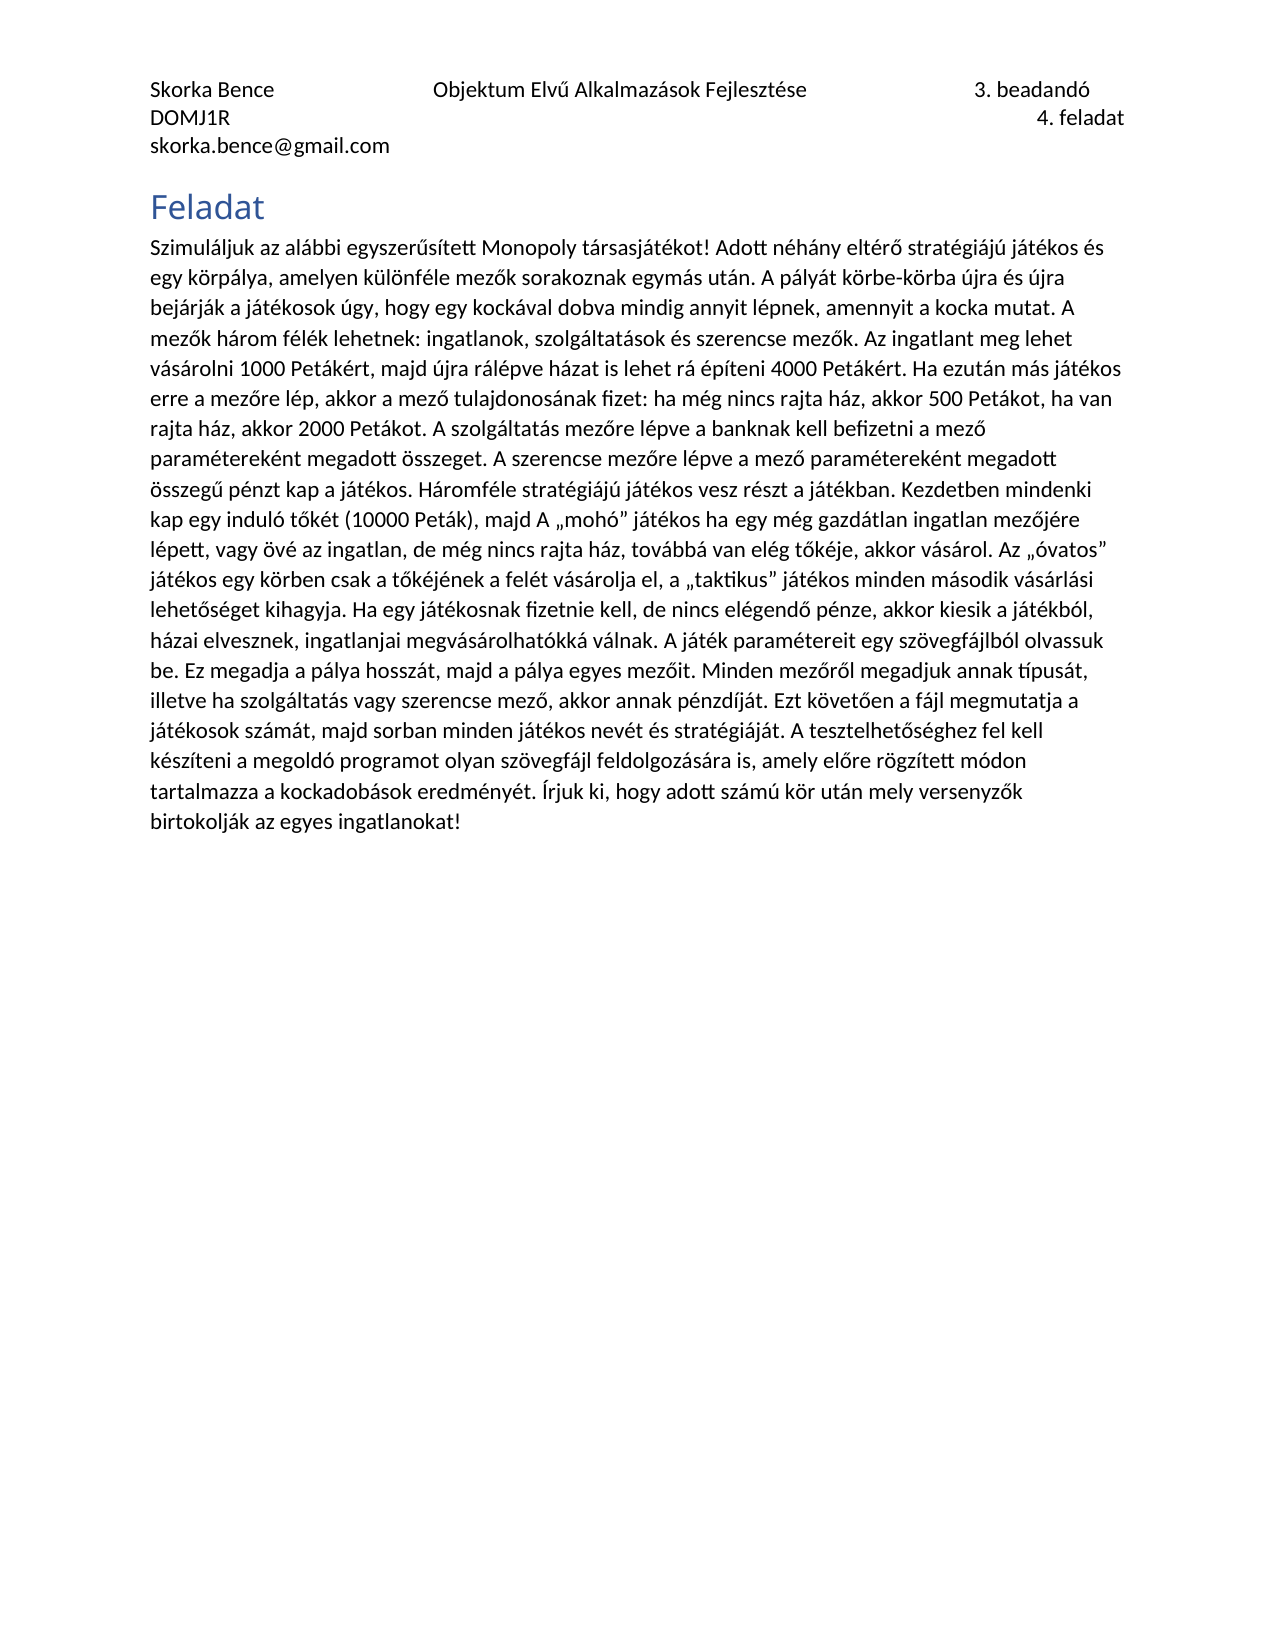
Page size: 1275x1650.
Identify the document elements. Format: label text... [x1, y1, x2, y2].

subtitle Feladat [150, 184, 1125, 229]
text Szimuláljuk az alábbi egyszerűsített Monopoly társasjátékot! Adott néhány eltérő stratégiájú játékos és egy körpálya, amelyen különféle mezők sorakoznak egymás után. A pályát körbe-körba újra és újra bejárják a játékosok úgy, hogy egy kockával dobva mindig annyit lépnek, amennyit a kocka mutat. A mezők három félék lehetnek: ingatlanok, szolgáltatások és szerencse mezők. Az ingatlant meg lehet vásárolni 1000 Petákért, majd újra rálépve házat is lehet rá építeni 4000 Petákért. Ha ezután más játékos erre a mezőre lép, akkor a mező tulajdonosának fizet: ha még nincs rajta ház, akkor 500 Petákot, ha van rajta ház, akkor 2000 Petákot. A szolgáltatás mezőre lépve a banknak kell befizetni a mező paramétereként megadott összeget. A szerencse mezőre lépve a mező paramétereként megadott összegű pénzt kap a játékos. Háromféle stratégiájú játékos vesz részt a játékban. Kezdetben mindenki kap egy induló tőkét (10000 Peták), majd A „mohó” játékos ha egy még gazdátlan ingatlan mezőjére lépett, vagy övé az ingatlan, de még nincs rajta ház, továbbá van elég tőkéje, akkor vásárol. Az „óvatos” játékos egy körben csak a tőkéjének a felét vásárolja el, a „taktikus” játékos minden második vásárlási lehetőséget kihagyja. Ha egy játékosnak fizetnie kell, de nincs elégendő pénze, akkor kiesik a játékból, házai elvesznek, ingatlanjai megvásárolhatókká válnak. A játék paramétereit egy szövegfájlból olvassuk be. Ez megadja a pálya hosszát, majd a pálya egyes mezőit. Minden mezőről megadjuk annak típusát, illetve ha szolgáltatás vagy szerencse mező, akkor annak pénzdíját. Ezt követően a fájl megmutatja a játékosok számát, majd sorban minden játékos nevét és stratégiáját. A tesztelhetőséghez fel kell készíteni a megoldó programot olyan szövegfájl feldolgozására is, amely előre rögzített módon tartalmazza a kockadobások eredményét. Írjuk ki, hogy adott számú kör után mely versenyzők birtokolják az egyes ingatlanokat! [150, 233, 1125, 835]
